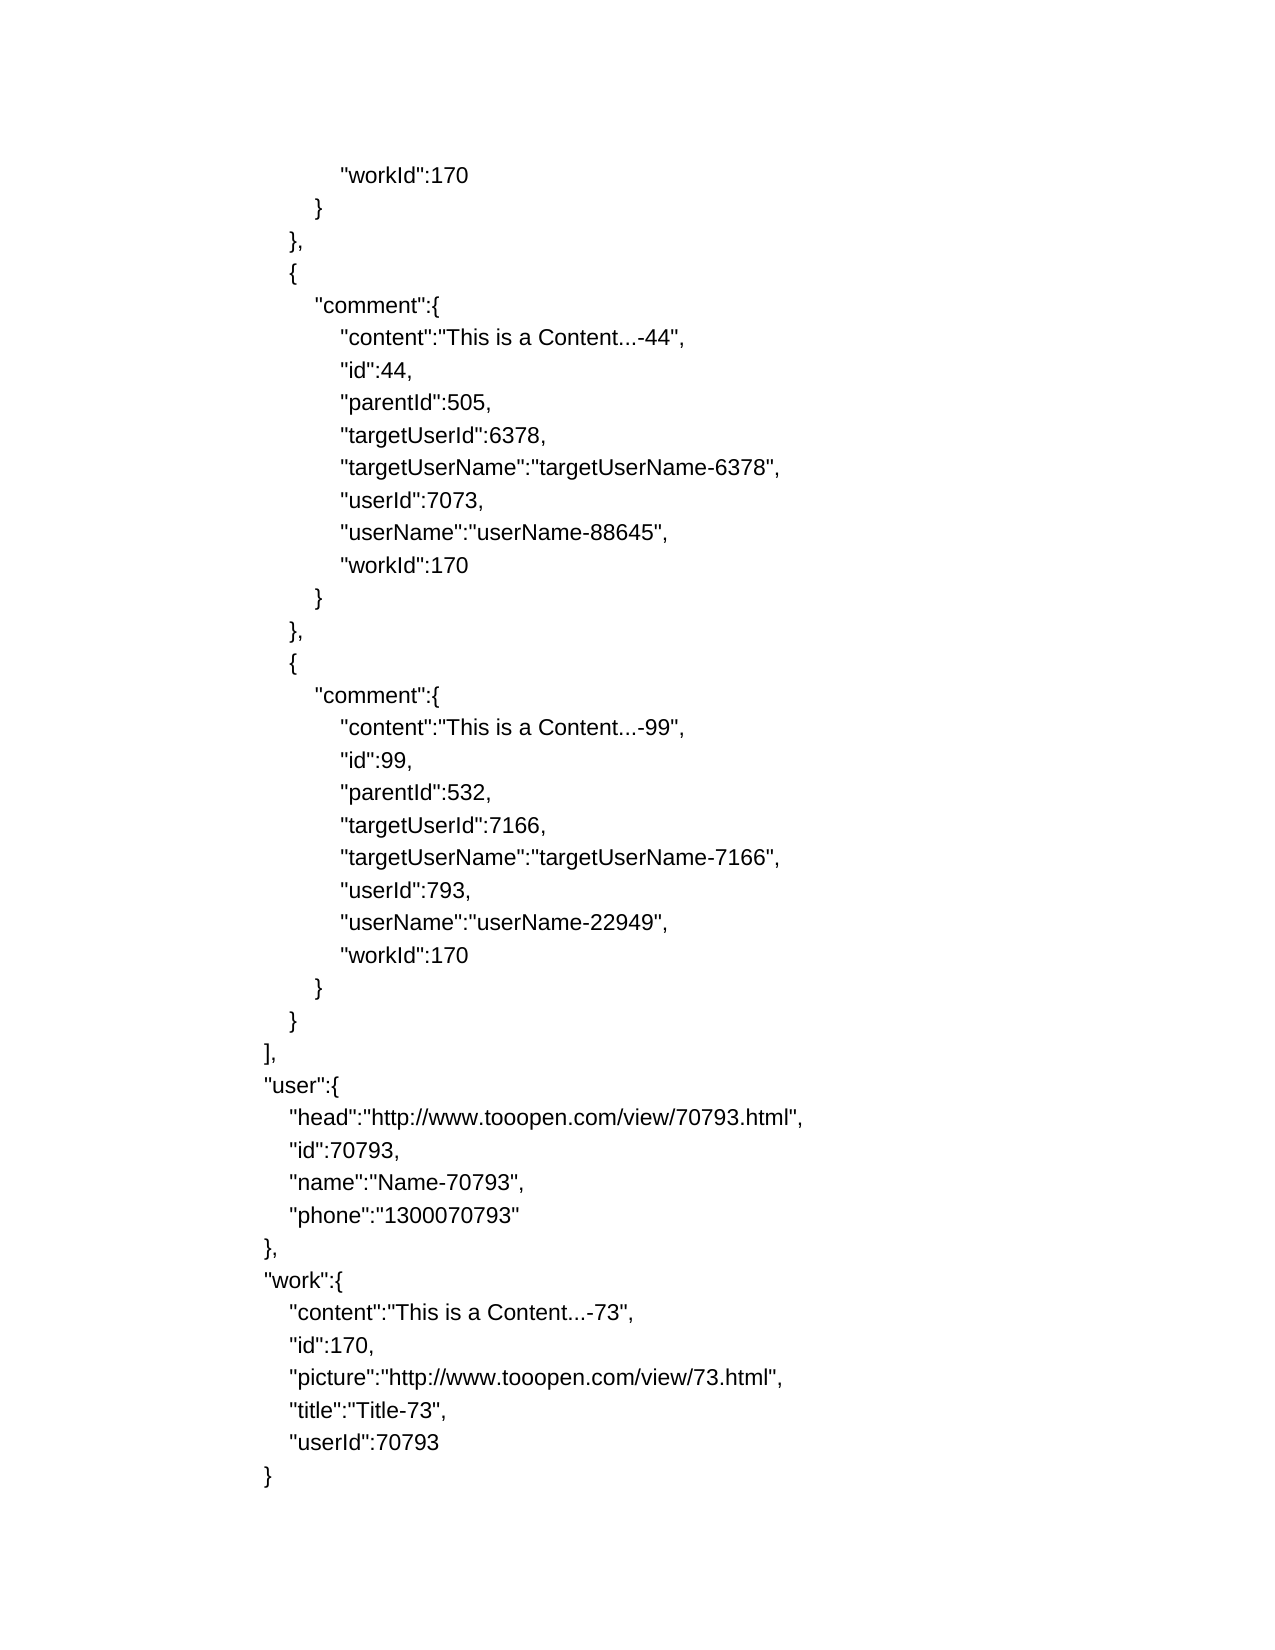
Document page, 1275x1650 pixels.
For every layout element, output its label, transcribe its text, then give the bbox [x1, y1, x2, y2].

text "phone":"1300070793" [187, 1199, 1087, 1231]
text "userId":70793 [187, 1426, 1087, 1459]
text "comment":{ [187, 289, 1087, 321]
text "id":99, [187, 744, 1087, 776]
text "userName":"userName-22949", [187, 906, 1087, 939]
text "userId":793, [187, 874, 1087, 906]
text } [187, 1459, 1087, 1491]
text "id":70793, [187, 1134, 1087, 1166]
text }, [187, 614, 1087, 646]
text { [187, 256, 1087, 289]
text "workId":170 [187, 549, 1087, 581]
text "targetUserId":7166, [187, 809, 1087, 841]
text "parentId":532, [187, 776, 1087, 809]
text "targetUserName":"targetUserName-6378", [187, 451, 1087, 484]
text "name":"Name-70793", [187, 1166, 1087, 1199]
text }, [187, 1231, 1087, 1264]
text "workId":170 [187, 939, 1087, 971]
text "content":"This is a Content...-73", [187, 1296, 1087, 1329]
text ], [187, 1036, 1087, 1069]
text }, [187, 224, 1087, 256]
text } [187, 971, 1087, 1004]
text "content":"This is a Content...-44", [187, 321, 1087, 354]
text "user":{ [187, 1069, 1087, 1101]
text "title":"Title-73", [187, 1394, 1087, 1426]
text { [187, 646, 1087, 679]
text "head":"http://www.tooopen.com/view/70793.html", [187, 1101, 1087, 1134]
text "userName":"userName-88645", [187, 516, 1087, 549]
text } [187, 191, 1087, 224]
text "targetUserName":"targetUserName-7166", [187, 841, 1087, 874]
text "id":170, [187, 1329, 1087, 1361]
text "picture":"http://www.tooopen.com/view/73.html", [187, 1361, 1087, 1394]
text "userId":7073, [187, 484, 1087, 516]
text "id":44, [187, 354, 1087, 386]
text "comment":{ [187, 679, 1087, 711]
text "work":{ [187, 1264, 1087, 1296]
text "parentId":505, [187, 386, 1087, 419]
text } [187, 581, 1087, 614]
text "content":"This is a Content...-99", [187, 711, 1087, 744]
text } [187, 1004, 1087, 1036]
text "workId":170 [187, 159, 1087, 191]
text "targetUserId":6378, [187, 419, 1087, 451]
